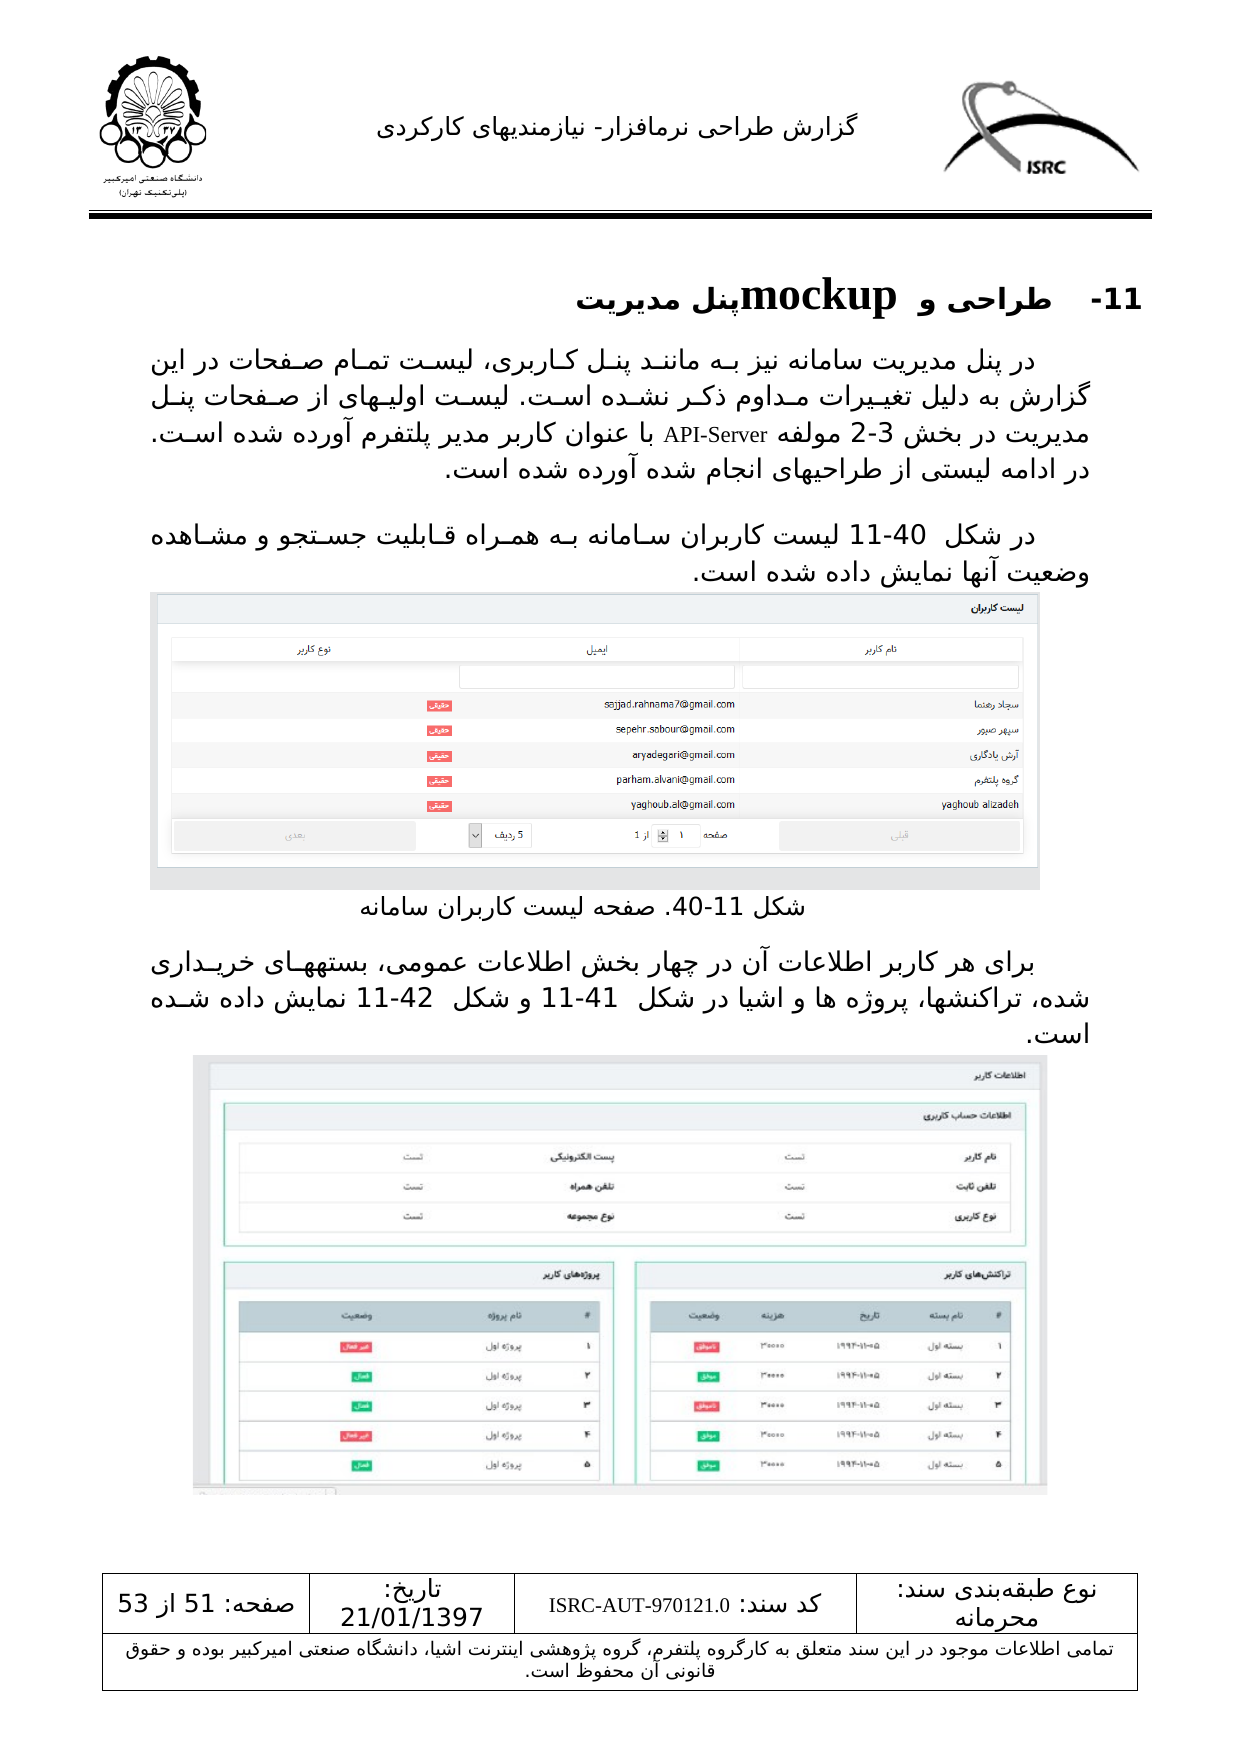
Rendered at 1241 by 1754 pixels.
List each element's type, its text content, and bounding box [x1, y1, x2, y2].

text در پنل مدیریت سامانه نیز به مانند پنل کاربری، لیست تمام صفحات در این گزارش به دلیل تغییرات مداوم ذکر نشده است. لیست اولیهای از صفحات پنل مدیریت در بخش 3-2 مولفه API-Server با عنوان کاربر مدیر پلتفرم آورده شده است. در ادامه لیستی از طراحیهای انجام شده آورده شده است. [150, 344, 1090, 485]
picture [942, 80, 1141, 174]
subtitle طراحی و mockupپنل مدیریت [150, 267, 1090, 319]
picture [192, 1055, 1048, 1495]
picture [99, 56, 207, 198]
picture [150, 592, 1040, 890]
